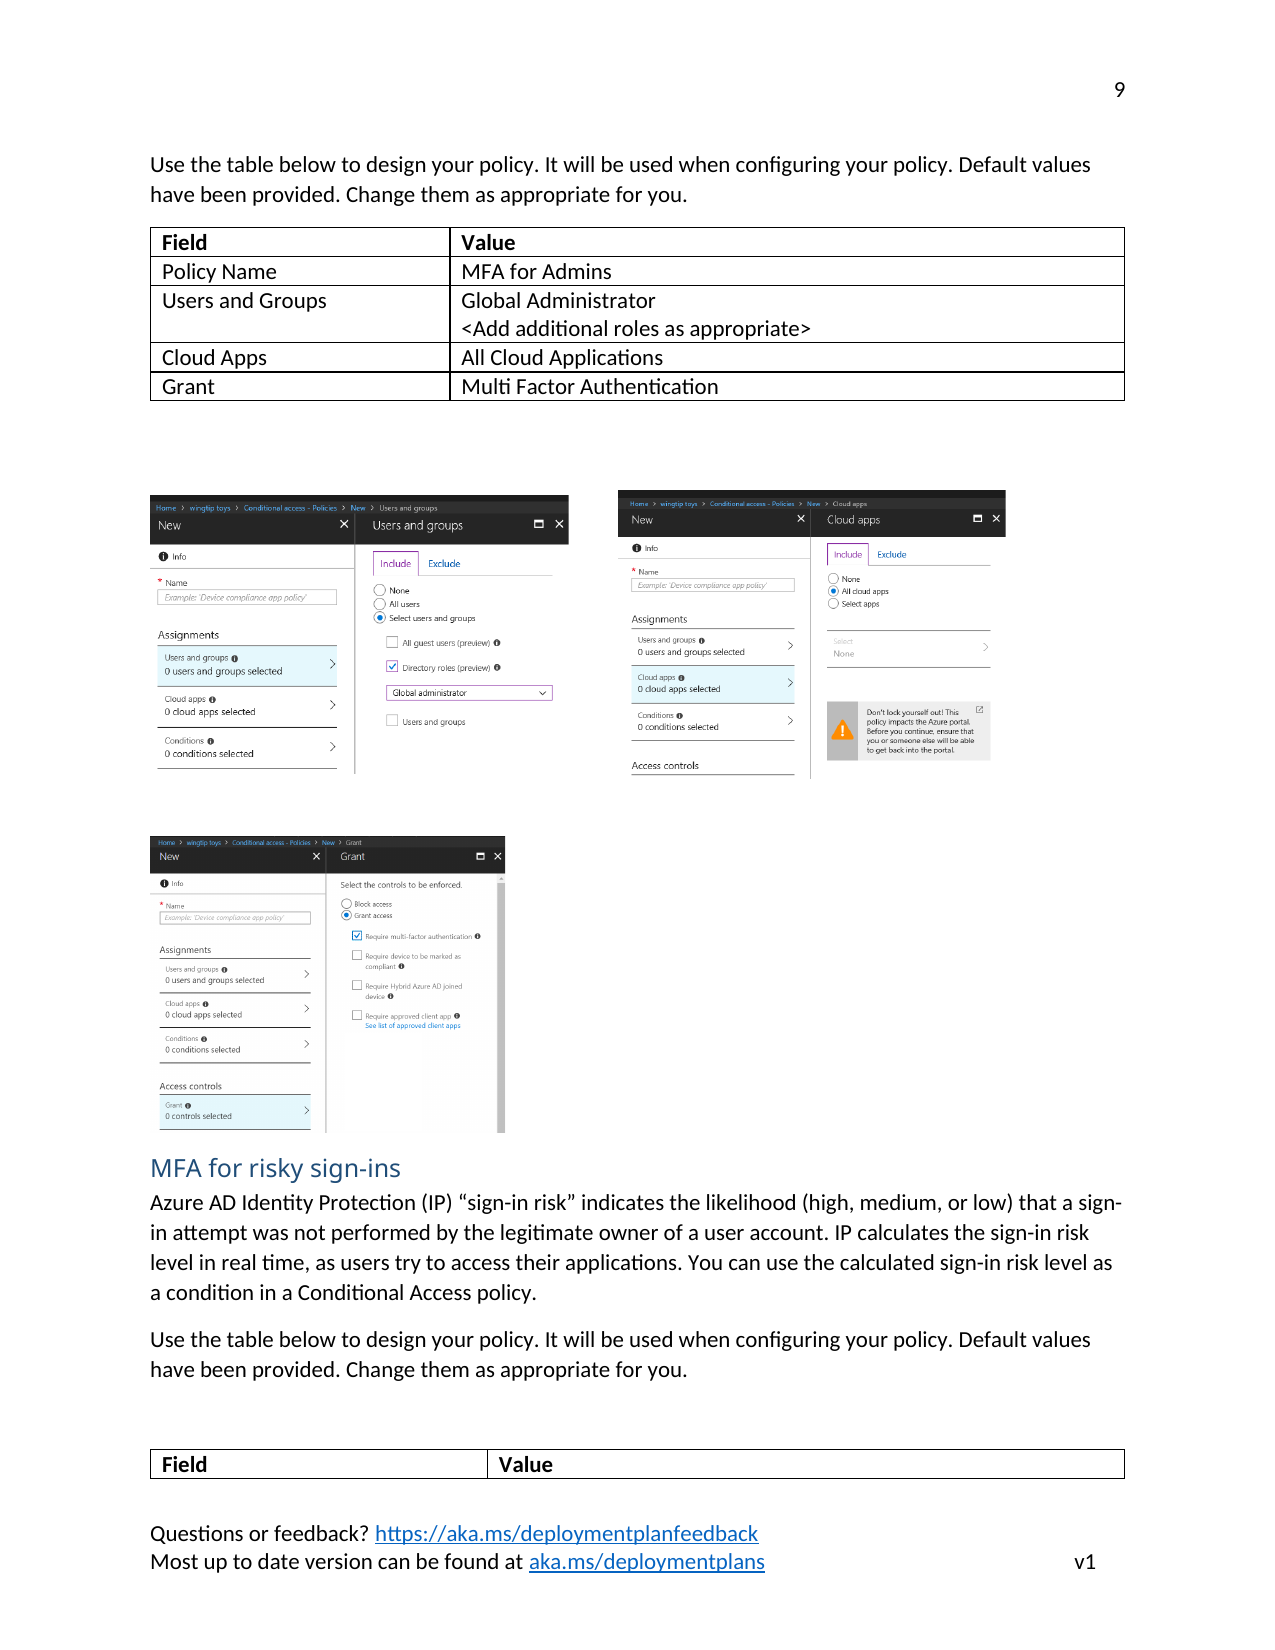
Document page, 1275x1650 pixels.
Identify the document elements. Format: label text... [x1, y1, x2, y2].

picture [150, 836, 506, 1133]
table_cell Users and Groups [151, 286, 449, 342]
picture [150, 495, 569, 774]
subtitle MFA for risky sign-ins [150, 1151, 1125, 1185]
text Azure AD Identity Protection (IP) “sign-in risk” indicates the likelihood (high, medium, or low) that a sign-in attempt was not performed by the legitimate owner of a user account. IP calculates the sign-in risk level in real time, as users try to access their applications. You can use the calculated sign-in risk level as a condition in a Conditional Access policy. [150, 1188, 1125, 1306]
table_cell MFA for Admins [451, 257, 1124, 285]
text Use the table below to design your policy. It will be used when configuring your policy. Default values have been provided. Change them as appropriate for you. [150, 150, 1125, 208]
table_header Value [488, 1450, 1124, 1478]
table_header Field [151, 228, 449, 256]
table_cell Global Administrator <Add additional roles as appropriate> [451, 286, 1124, 342]
table_cell Multi Factor Authentication [451, 373, 1124, 400]
table_cell Policy Name [151, 257, 449, 285]
table_header Value [451, 228, 1124, 256]
table_cell Cloud Apps [151, 343, 449, 371]
table_cell All Cloud Applications [451, 343, 1124, 371]
table_cell Grant [151, 373, 449, 400]
table_header Field [151, 1450, 487, 1478]
picture [618, 490, 1006, 779]
text Use the table below to design your policy. It will be used when configuring your policy. Default values have been provided. Change them as appropriate for you. [150, 1325, 1125, 1383]
